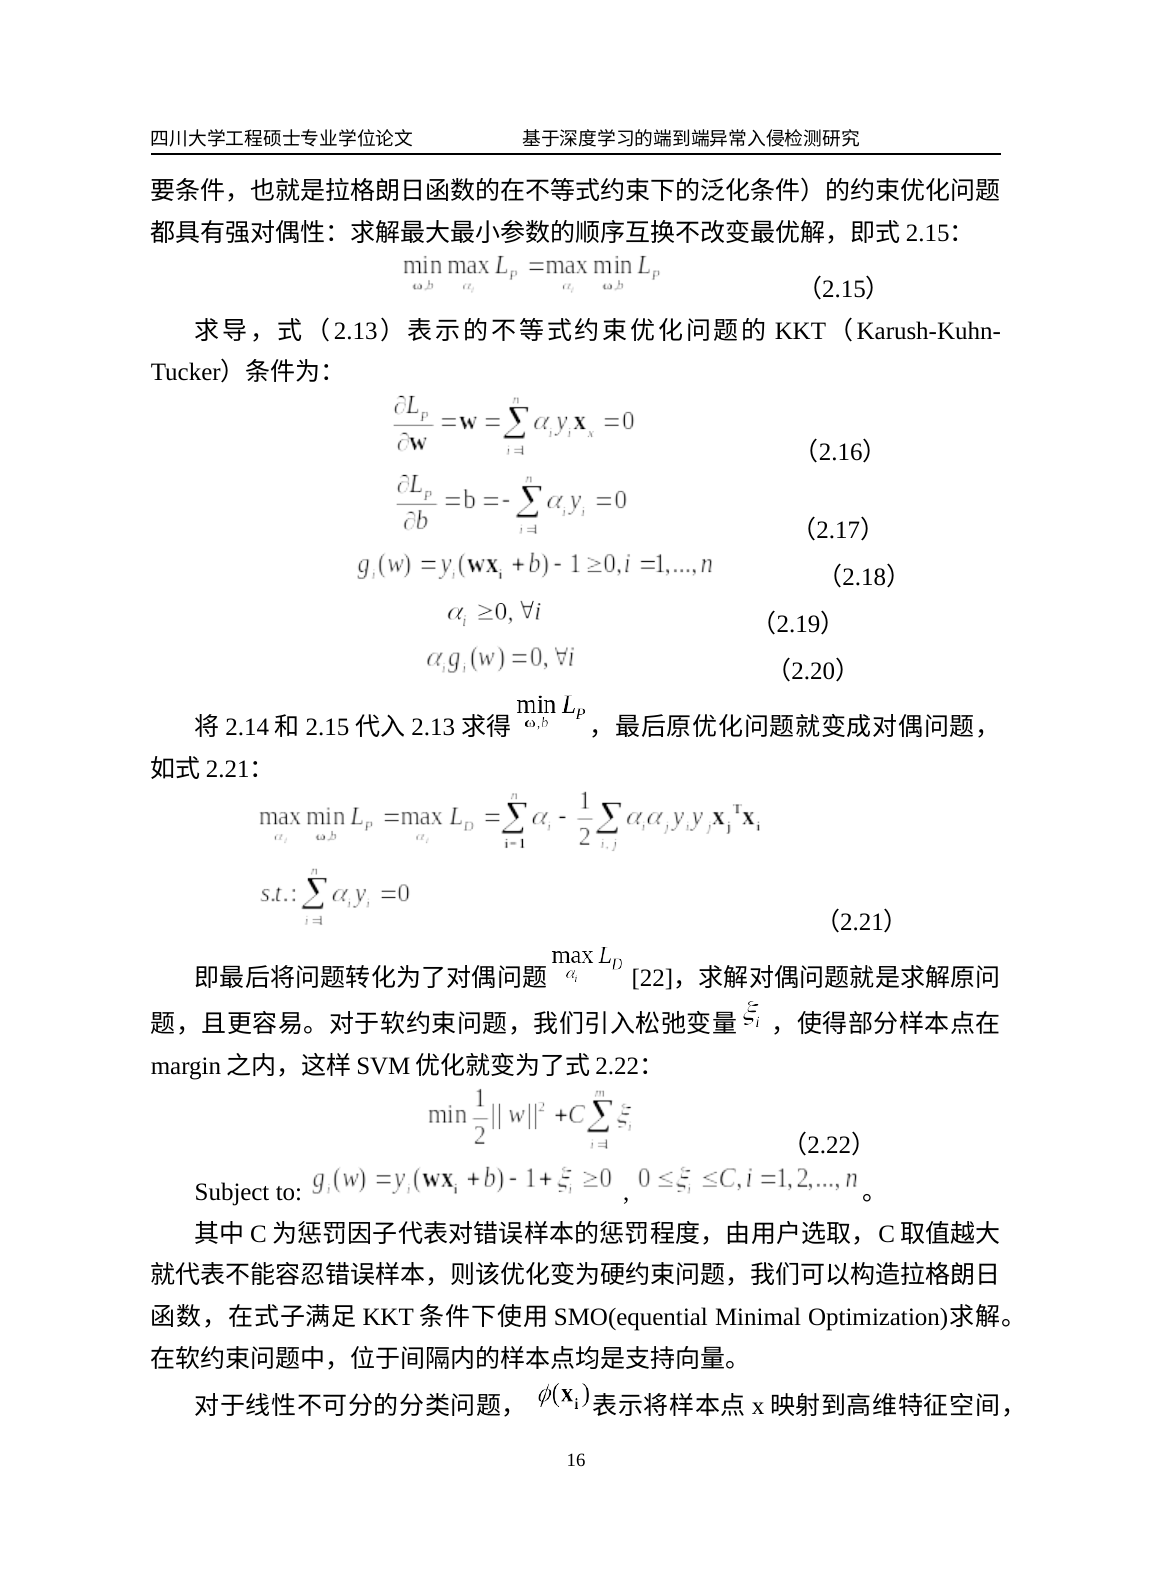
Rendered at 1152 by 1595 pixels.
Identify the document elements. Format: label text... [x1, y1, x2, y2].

text （2.18） [151, 546, 1001, 593]
text （2.21） [151, 784, 1001, 937]
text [151, 1374, 1001, 1421]
text Subject to: , 。 [151, 1161, 1001, 1208]
text （2.20） [151, 640, 1001, 687]
text 求导，式（2.13）表示的不等式约束优化问题的KKT（Karush-Kuhn-Tucker）条件为： [151, 305, 1001, 388]
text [151, 165, 1001, 249]
text 将2.14和2.15代入2.13求得，最后原优化问题就变成对偶问题，如式2.21： [151, 687, 1001, 784]
text （2.22） [151, 1082, 1001, 1161]
text 其中C为惩罚因子代表对错误样本的惩罚程度，由用户选取，C取值越大就代表不能容忍错误样本，则该优化变为硬约束问题，我们可以构造拉格朗日函数，在式子满足KKT条件下使用SMO(equential Minimal Optimization)求解。在软约束问题中，位于间隔内的样本点均是支持向量。 [151, 1208, 1001, 1374]
text （2.17） [151, 467, 1001, 546]
text （2.16） [151, 388, 1001, 467]
text （2.15） [282, 249, 1001, 305]
text 即最后将问题转化为了对偶问题 [22]，求解对偶问题就是求解原问题，且更容易。对于软约束问题，我们引入松弛变量 ，使得部分样本点在margin之内，这样SVM优化就变为了式2.22： [151, 937, 1001, 1082]
text （2.19） [151, 593, 1001, 640]
